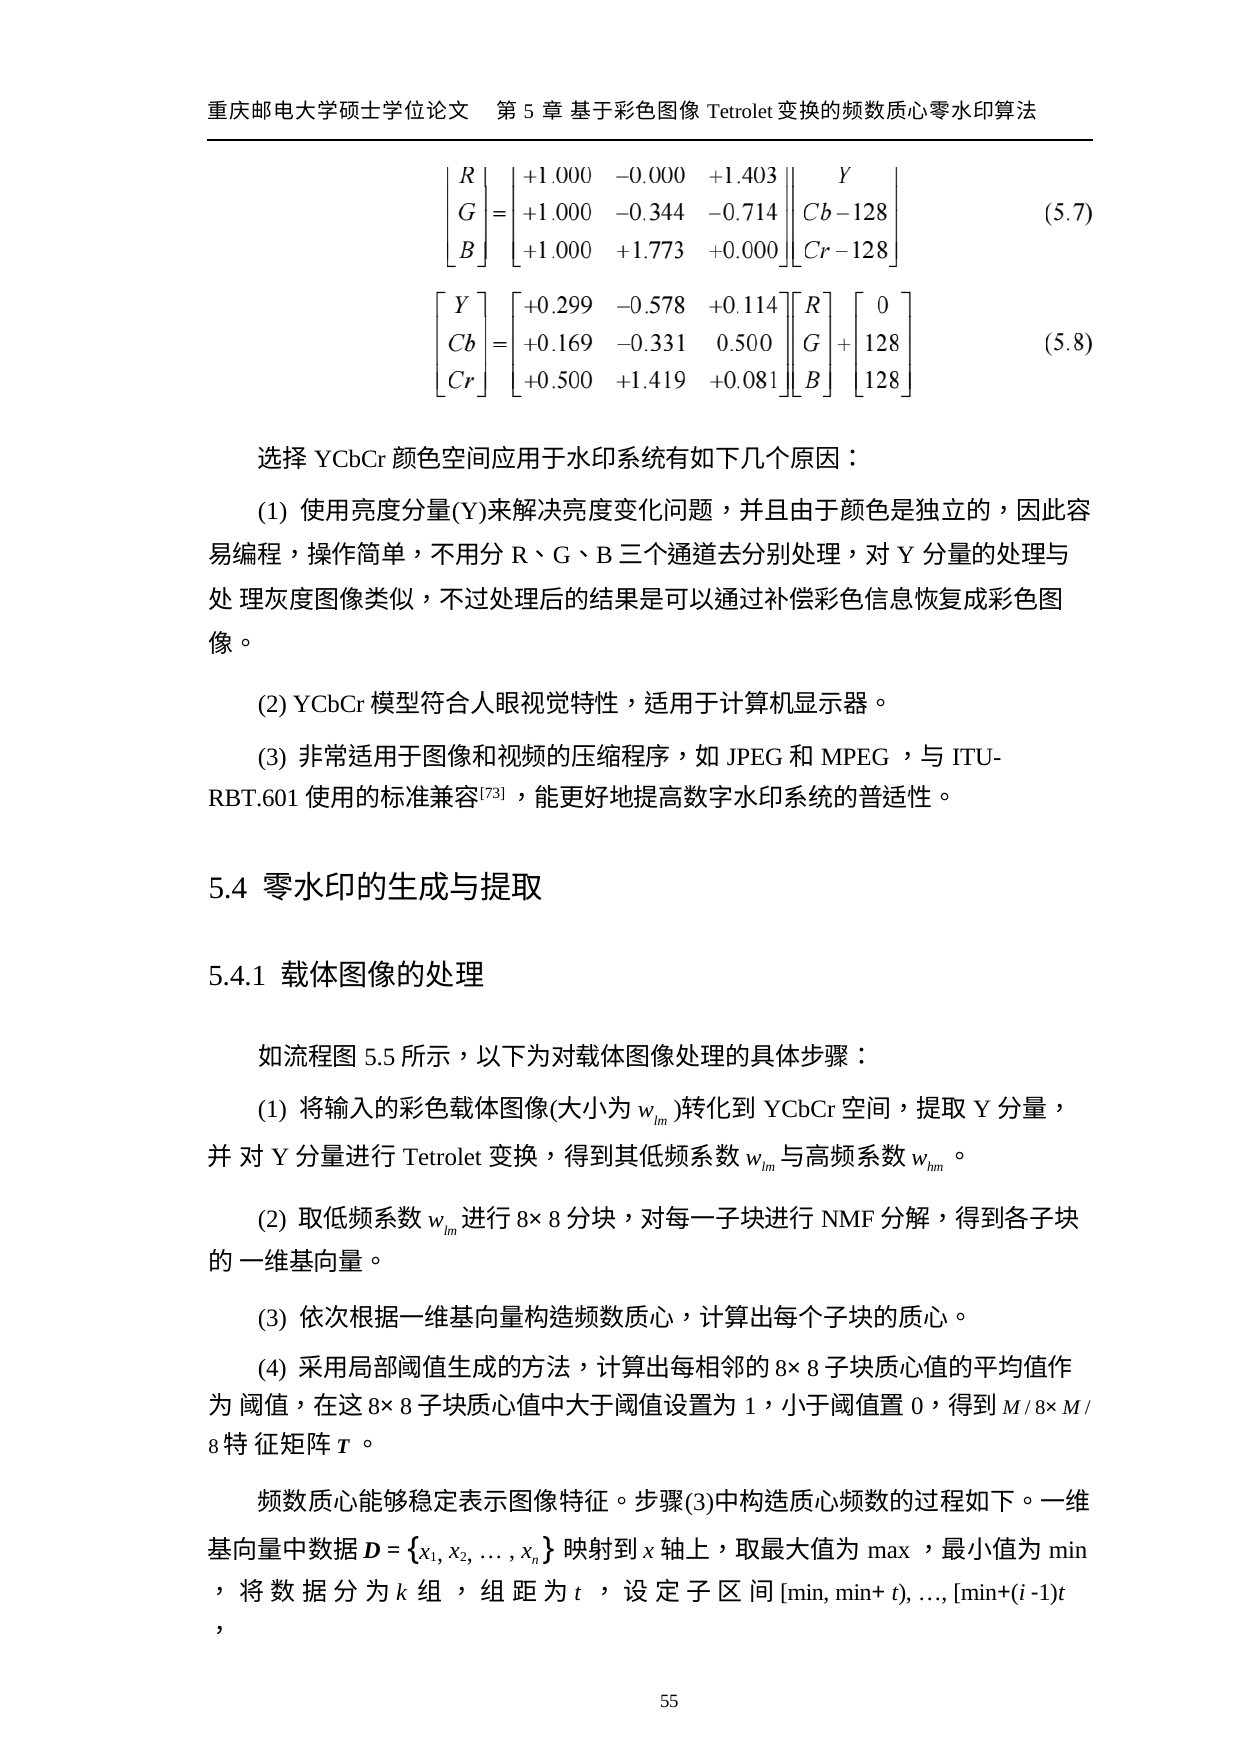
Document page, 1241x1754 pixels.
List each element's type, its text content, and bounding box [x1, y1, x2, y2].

text 频数质心能够稳定表示图像特征。步骤(3)中构造质心频数的过程如下。一维 基向量中数据D = {x1, x2, … , xn } 映射到x 轴上，取最大值为 max ，最小值为 min ， 将 数 据 分 为 k 组 ， 组 距 为 t ， 设 定 子 区 间 [min, min+ t), …, [min+(i -1)t ， [207, 1483, 1092, 1646]
text (4) 采用局部阈值生成的方法，计算出每相邻的8× 8 子块质心值的平均值作为 阈值，在这8× 8 子块质心值中大于阈值设置为 1，小于阈值置 0，得到M / 8× M / 8 特 征矩阵T 。 [208, 1349, 1093, 1460]
picture [436, 291, 1093, 401]
text (2) 取低频系数wlm 进行8× 8 分块，对每一子块进行 NMF 分解，得到各子块的 一维基向量。 [208, 1201, 1093, 1278]
text (1) 将输入的彩色载体图像(大小为wlm )转化到 YCbCr 空间，提取 Y 分量，并 对 Y 分量进行 Tetrolet 变换，得到其低频系数wlm 与高频系数whm 。 [208, 1091, 1093, 1174]
text (2) YCbCr 模型符合人眼视觉特性，适用于计算机显示器。 [258, 688, 1093, 718]
text 选择 YCbCr 颜色空间应用于水印系统有如下几个原因： [258, 442, 1093, 473]
text (3) 依次根据一维基向量构造频数质心，计算出每个子块的质心。 [258, 1303, 1093, 1333]
text (3) 非常适用于图像和视频的压缩程序，如 JPEG 和 MPEG ，与 ITU-RBT.601 使用的标准兼容[73] ，能更好地提高数字水印系统的普适性。 [208, 738, 1090, 814]
text (1) 使用亮度分量(Y)来解决亮度变化问题，并且由于颜色是独立的，因此容 易编程，操作简单，不用分 R、G、B 三个通道去分别处理，对 Y 分量的处理与处 理灰度图像类似，不过处理后的结果是可以通过补偿彩色信息恢复成彩色图像。 [208, 493, 1093, 659]
text 如流程图 5.5 所示，以下为对载体图像处理的具体步骤： [258, 1041, 1093, 1072]
text 5.4.1 载体图像的处理 [208, 956, 1093, 993]
text 5.4 零水印的生成与提取 [208, 867, 1093, 907]
text 55 [660, 1694, 1093, 1711]
picture [447, 167, 1093, 270]
